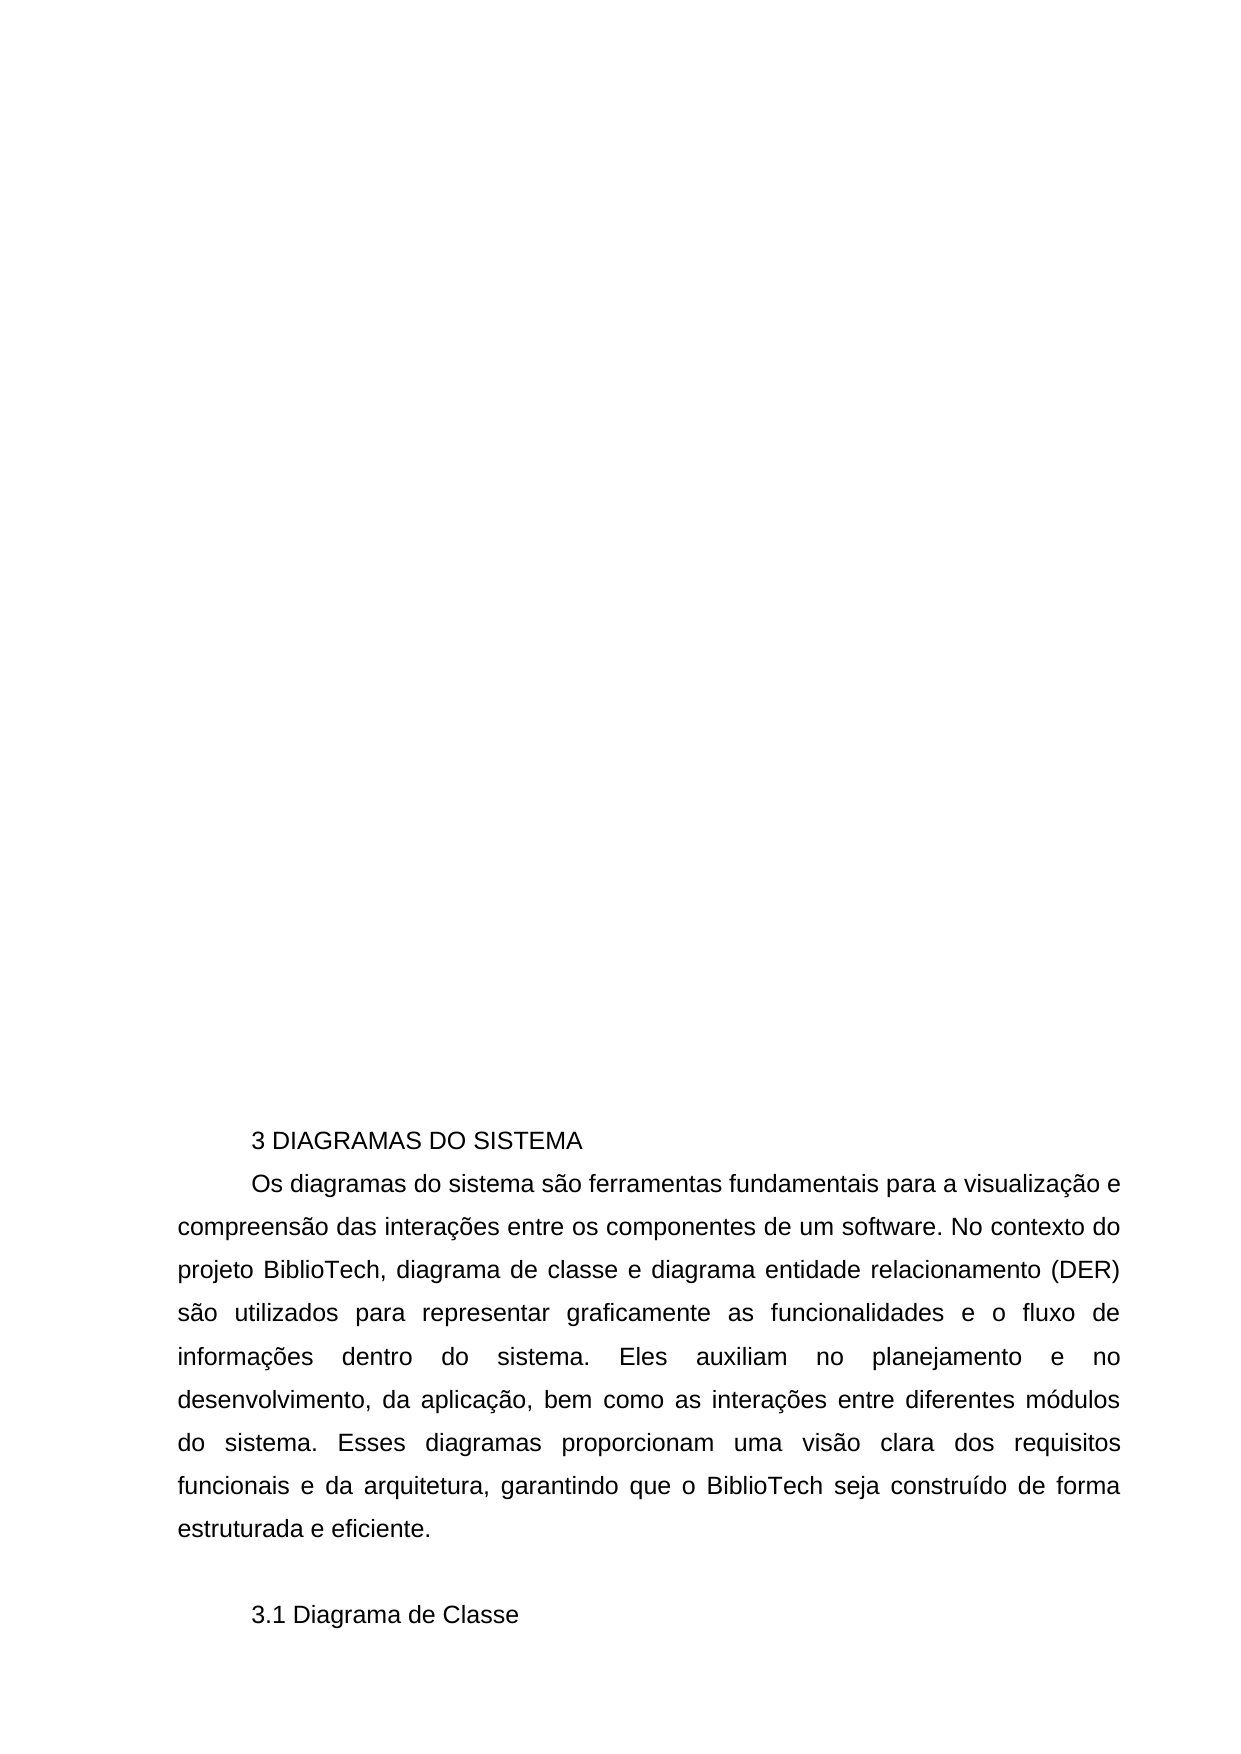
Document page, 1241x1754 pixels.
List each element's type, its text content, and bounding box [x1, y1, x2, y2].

text 3.1 Diagrama de Classe [177, 1600, 1122, 1629]
text 3 DIAGRAMAS DO SISTEMA [177, 1126, 1122, 1155]
text Os diagramas do sistema são ferramentas fundamentais para a visualização e compreensão das interações entre os componentes de um software. No contexto do projeto BiblioTech, diagrama de classe e diagrama entidade relacionamento (DER) são utilizados para representar graficamente as funcionalidades e o fluxo de informações dentro do sistema. Eles auxiliam no planejamento e no desenvolvimento, da aplicação, bem como as interações entre diferentes módulos do sistema. Esses diagramas proporcionam uma visão clara dos requisitos funcionais e da arquitetura, garantindo que o BiblioTech seja construído de forma estruturada e eficiente. [177, 1169, 1122, 1543]
